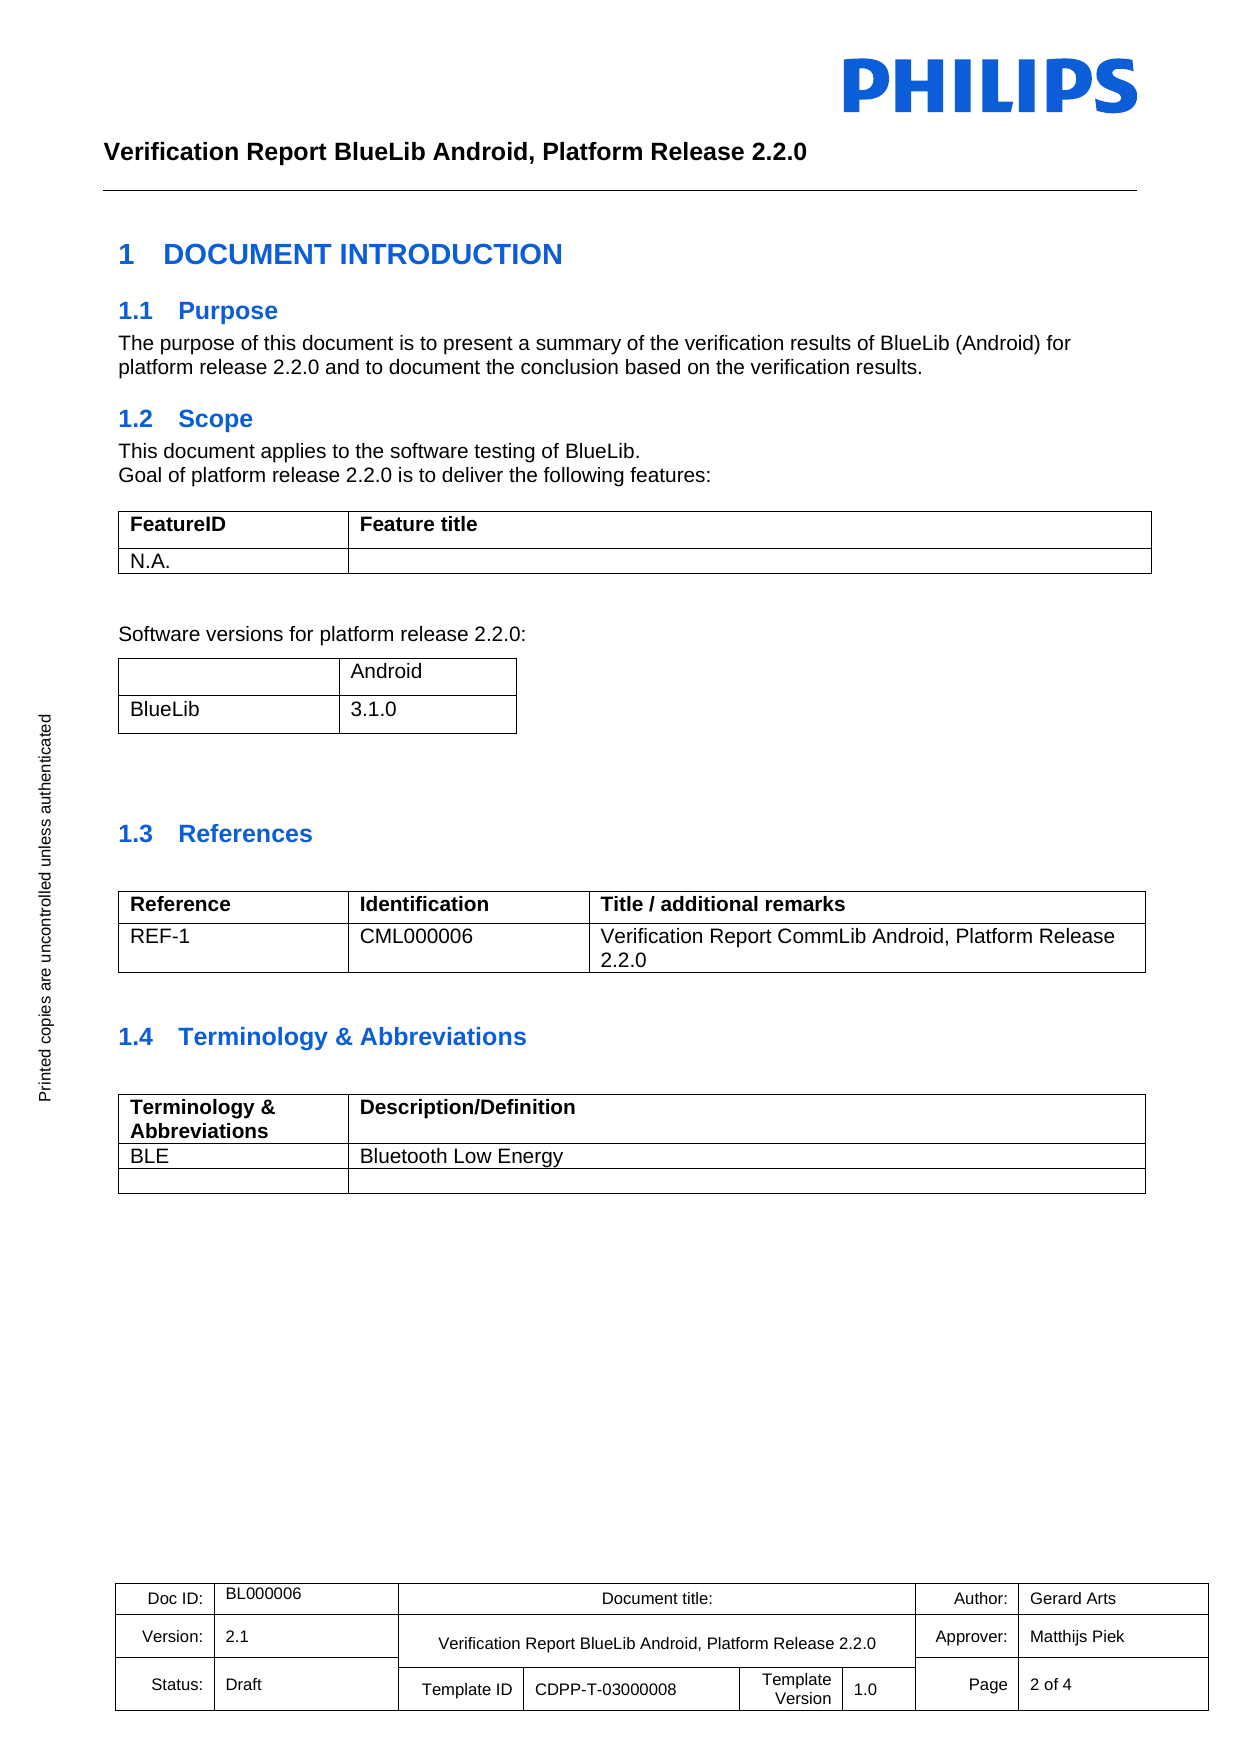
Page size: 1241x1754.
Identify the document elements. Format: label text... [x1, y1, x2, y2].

subtitle Scope [118, 404, 1122, 433]
table_cell [349, 1169, 1145, 1193]
table_header Identification [349, 892, 589, 923]
text Goal of platform release 2.2.0 is to deliver the following features: [118, 463, 1122, 487]
subtitle DOCUMENT INTRODUCTION [118, 237, 1122, 271]
table_header Feature title [349, 512, 1151, 547]
table_cell 3.1.0 [340, 696, 516, 733]
subtitle Terminology & Abbreviations [118, 1022, 1122, 1051]
table_cell REF-1 [119, 924, 348, 972]
table_cell BLE [119, 1144, 348, 1168]
table_header Title / additional remarks [590, 892, 1145, 923]
table_header Terminology & Abbreviations [119, 1095, 348, 1143]
table_cell BlueLib [119, 696, 339, 733]
table_cell Bluetooth Low Energy [349, 1144, 1145, 1168]
table_cell [119, 1169, 348, 1193]
table_header Reference [119, 892, 348, 923]
table_cell Verification Report CommLib Android, Platform Release 2.2.0 [590, 924, 1145, 972]
subtitle Purpose [118, 296, 1122, 325]
subtitle References [118, 819, 1122, 848]
table_cell [349, 549, 1151, 572]
text Software versions for platform release 2.2.0: [118, 621, 1122, 645]
table_cell N.A. [119, 549, 348, 572]
table_header Android [340, 659, 516, 695]
table_cell CML000006 [349, 924, 589, 972]
table_header [119, 659, 339, 695]
table_header FeatureID [119, 512, 348, 547]
table_header Description/Definition [349, 1095, 1145, 1143]
text The purpose of this document is to present a summary of the verification results of BlueLib (Android) for platform release 2.2.0 and to document the conclusion based on the verification results. [118, 331, 1122, 379]
text This document applies to the software testing of BlueLib. [118, 439, 1122, 463]
